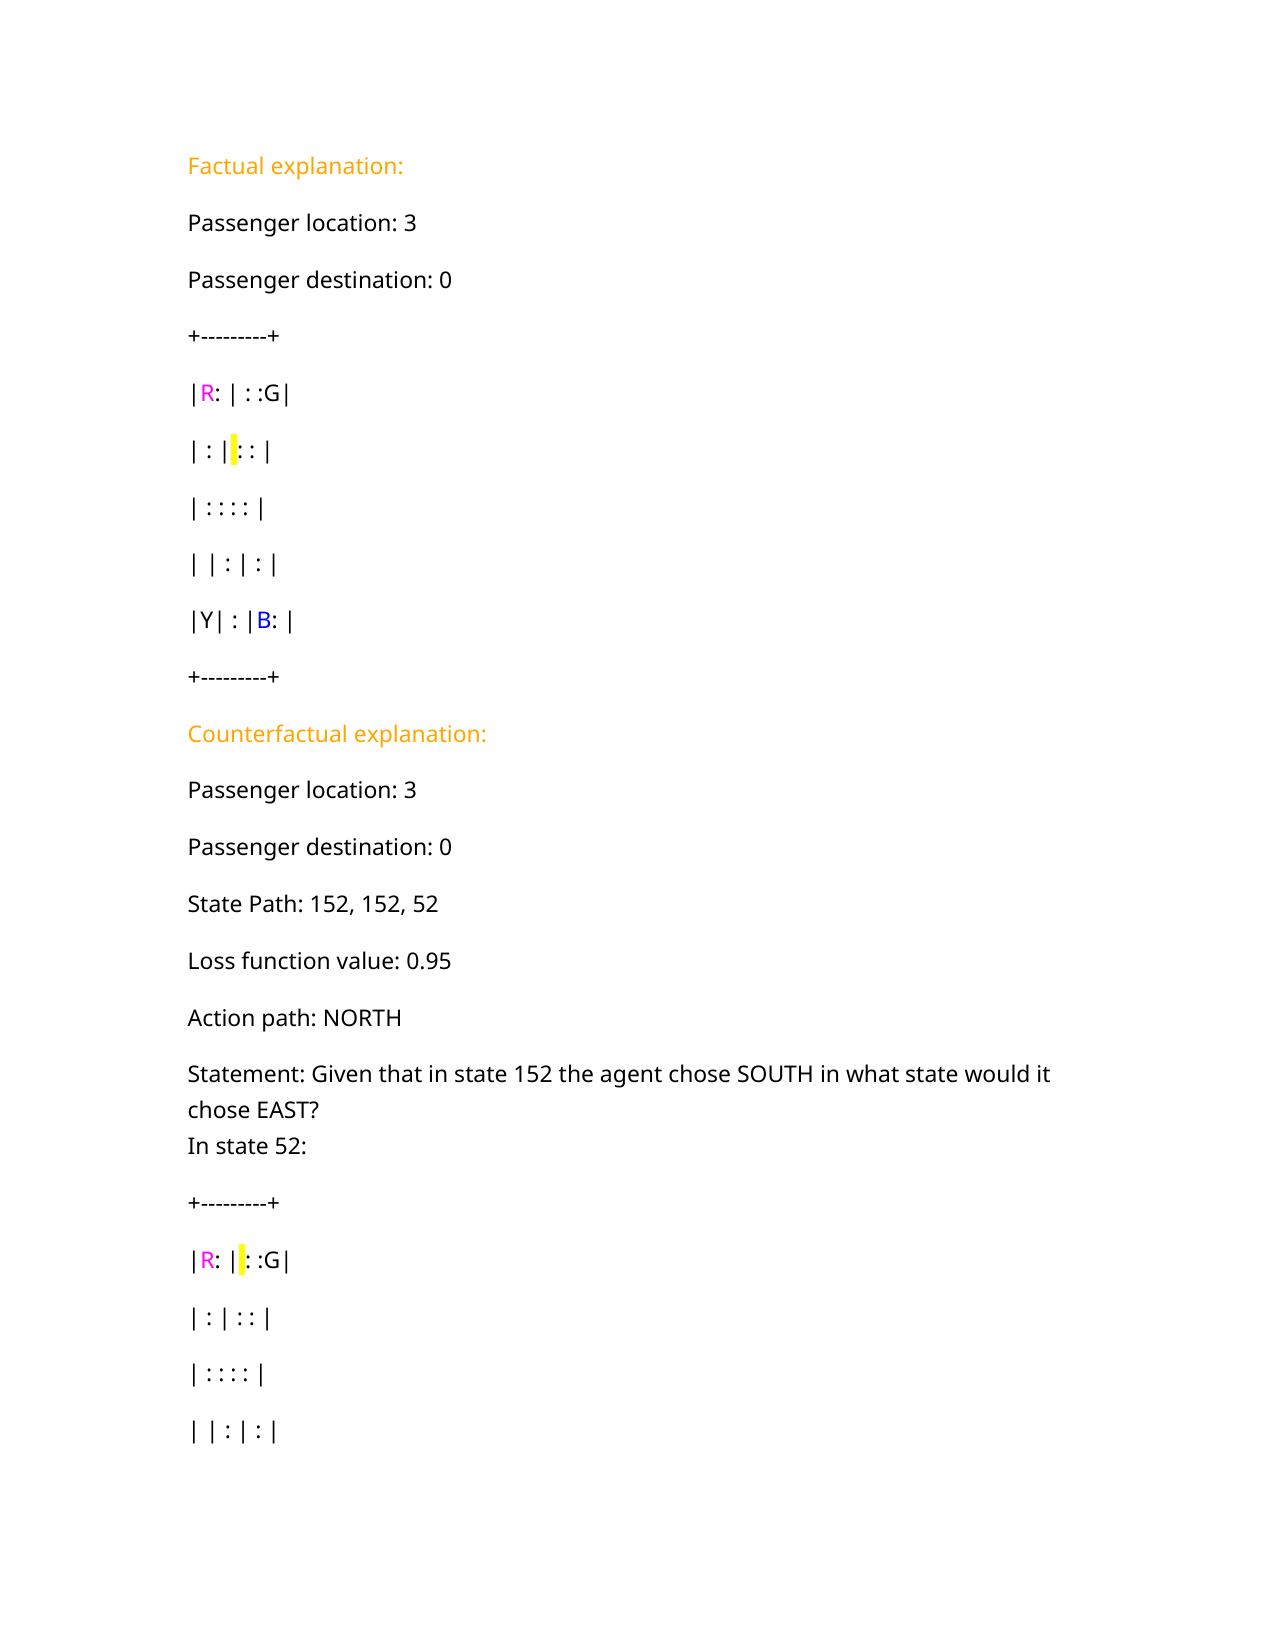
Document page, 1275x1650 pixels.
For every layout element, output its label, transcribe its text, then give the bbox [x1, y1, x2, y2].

text | | : | : | [187, 1414, 1087, 1445]
text +---------+ [187, 1187, 1087, 1218]
text Passenger location: 3 [187, 207, 1087, 238]
text | : | : : | [187, 434, 231, 465]
text | : | : : | [187, 1301, 1087, 1332]
text | : : : : | [187, 1357, 1087, 1388]
text |R: | : :G| [187, 377, 1087, 408]
text Action path: NORTH [187, 1002, 1087, 1033]
text Counterfactual explanation: [187, 718, 1087, 749]
text Passenger destination: 0 [187, 831, 1087, 862]
text | | : | : | [187, 547, 1087, 579]
text | : : : : | [187, 491, 1087, 522]
text |Y| : |B: | [187, 604, 1087, 635]
text |R: | : :G| [187, 1244, 239, 1275]
text +---------+ [187, 320, 1087, 352]
text Loss function value: 0.95 [187, 945, 1087, 976]
text |R: | : :G| [245, 1244, 1087, 1275]
text Passenger location: 3 [187, 774, 1087, 806]
text Factual explanation: [187, 150, 1087, 181]
text Statement: Given that in state 152 the agent chose SOUTH in what state would it chose EAST? In state 52: [187, 1058, 1087, 1161]
text State Path: 152, 152, 52 [187, 888, 1087, 919]
text +---------+ [187, 661, 1087, 692]
text Passenger destination: 0 [187, 263, 1087, 295]
text | : | : : | [237, 434, 1087, 465]
